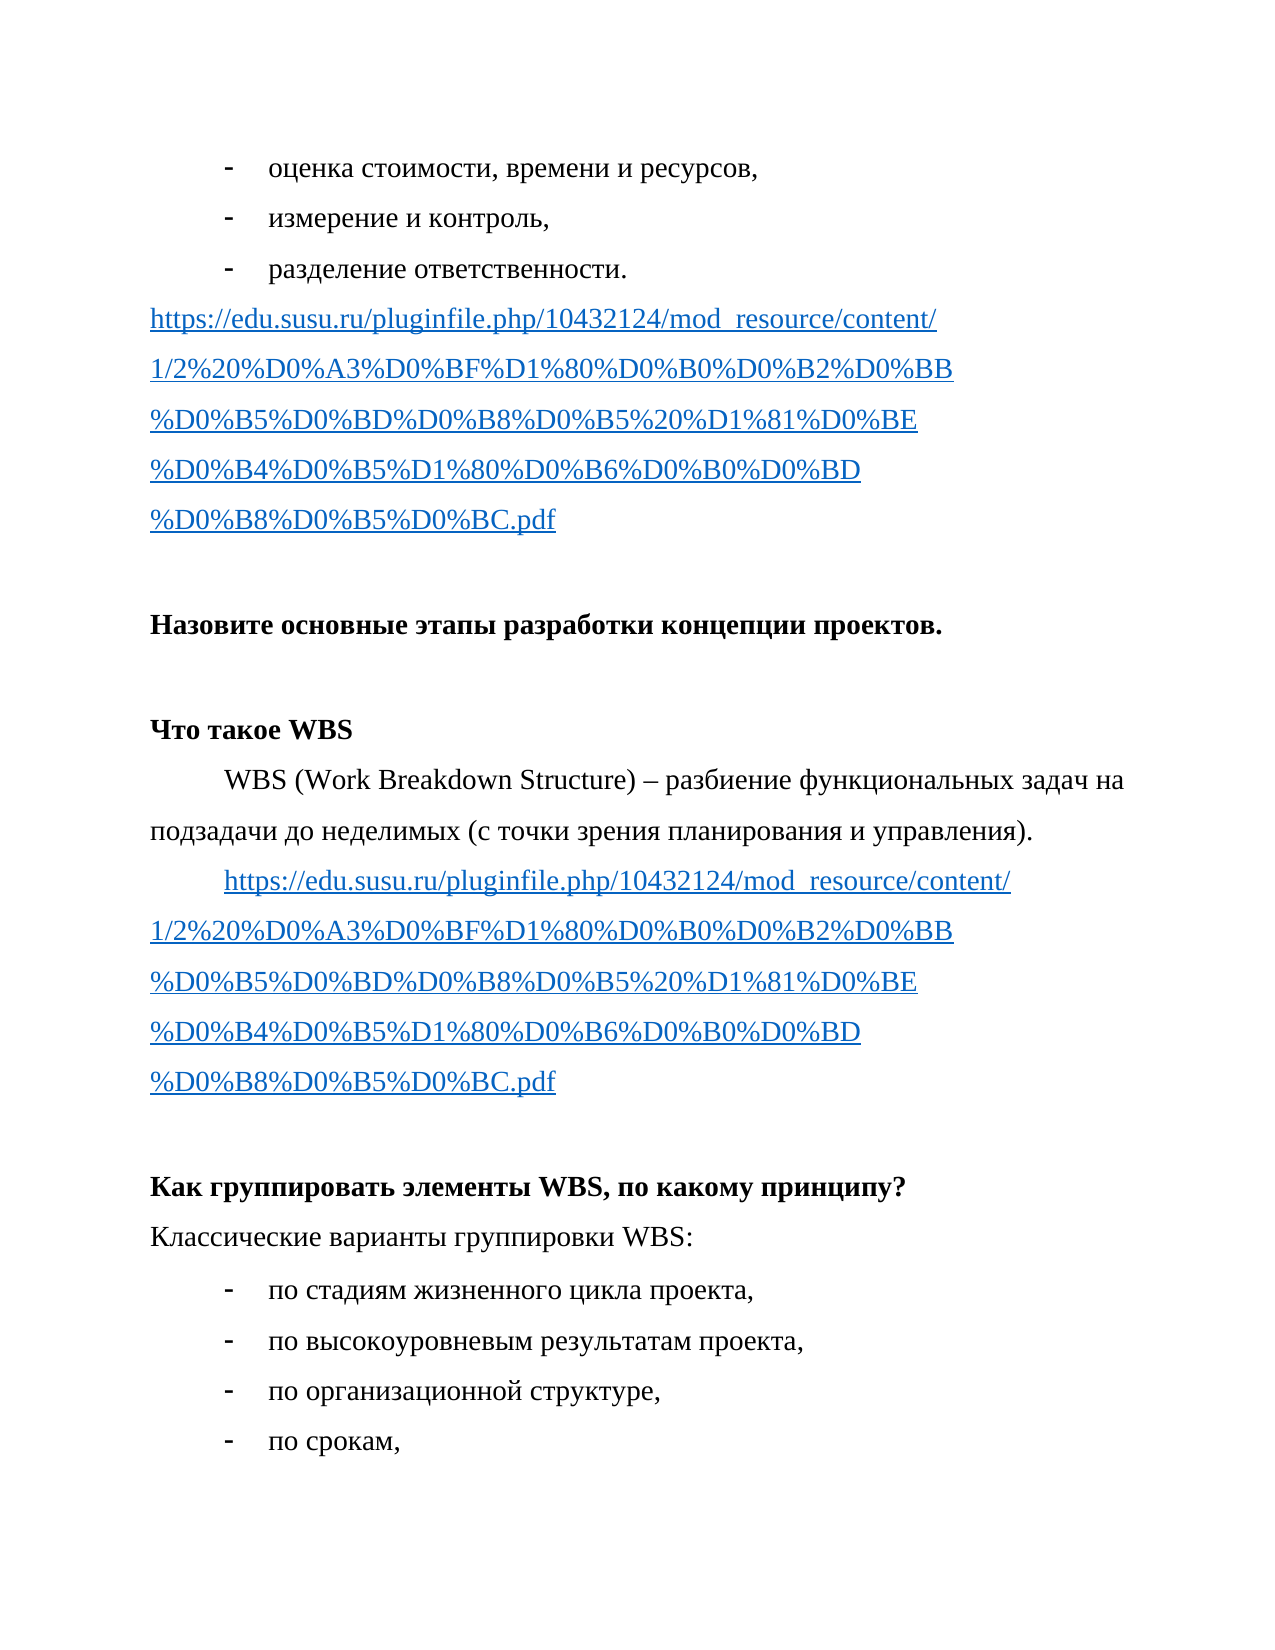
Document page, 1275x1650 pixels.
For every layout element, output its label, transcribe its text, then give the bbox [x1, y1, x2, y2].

list оценка стоимости, времени и ресурсов, [150, 150, 1125, 184]
text Классические варианты группировки WBS: [150, 1219, 1125, 1253]
text WBS (Work Breakdown Structure) – разбиение функциональных задач на подзадачи до неделимых (с точки зрения планирования и управления). [150, 762, 1125, 846]
subtitle Как группировать элементы WBS, по какому принципу? [150, 1169, 1125, 1203]
list измерение и контроль, [150, 200, 1125, 234]
list по стадиям жизненного цикла проекта, [150, 1272, 1125, 1306]
list по организационной структуре, [150, 1373, 1125, 1407]
text https://edu.susu.ru/pluginfile.php/10432124/mod_resource/content/1/2%20%D0%A3%D0%BF%D1%80%D0%B0%D0%B2%D0%BB%D0%B5%D0%BD%D0%B8%D0%B5%20%D1%81%D0%BE%D0%B4%D0%B5%D1%80%D0%B6%D0%B0%D0%BD%D0%B8%D0%B5%D0%BC.pdf [150, 301, 1125, 536]
subtitle Назовите основные этапы разработки концепции проектов. [150, 607, 1125, 641]
list разделение ответственности. [150, 251, 1125, 284]
text https://edu.susu.ru/pluginfile.php/10432124/mod_resource/content/1/2%20%D0%A3%D0%BF%D1%80%D0%B0%D0%B2%D0%BB%D0%B5%D0%BD%D0%B8%D0%B5%20%D1%81%D0%BE%D0%B4%D0%B5%D1%80%D0%B6%D0%B0%D0%BD%D0%B8%D0%B5%D0%BC.pdf [150, 863, 1125, 1098]
list по высокоуровневым результатам проекта, [150, 1323, 1125, 1356]
list по срокам, [150, 1423, 1125, 1457]
subtitle Что такое WBS [150, 712, 1125, 746]
